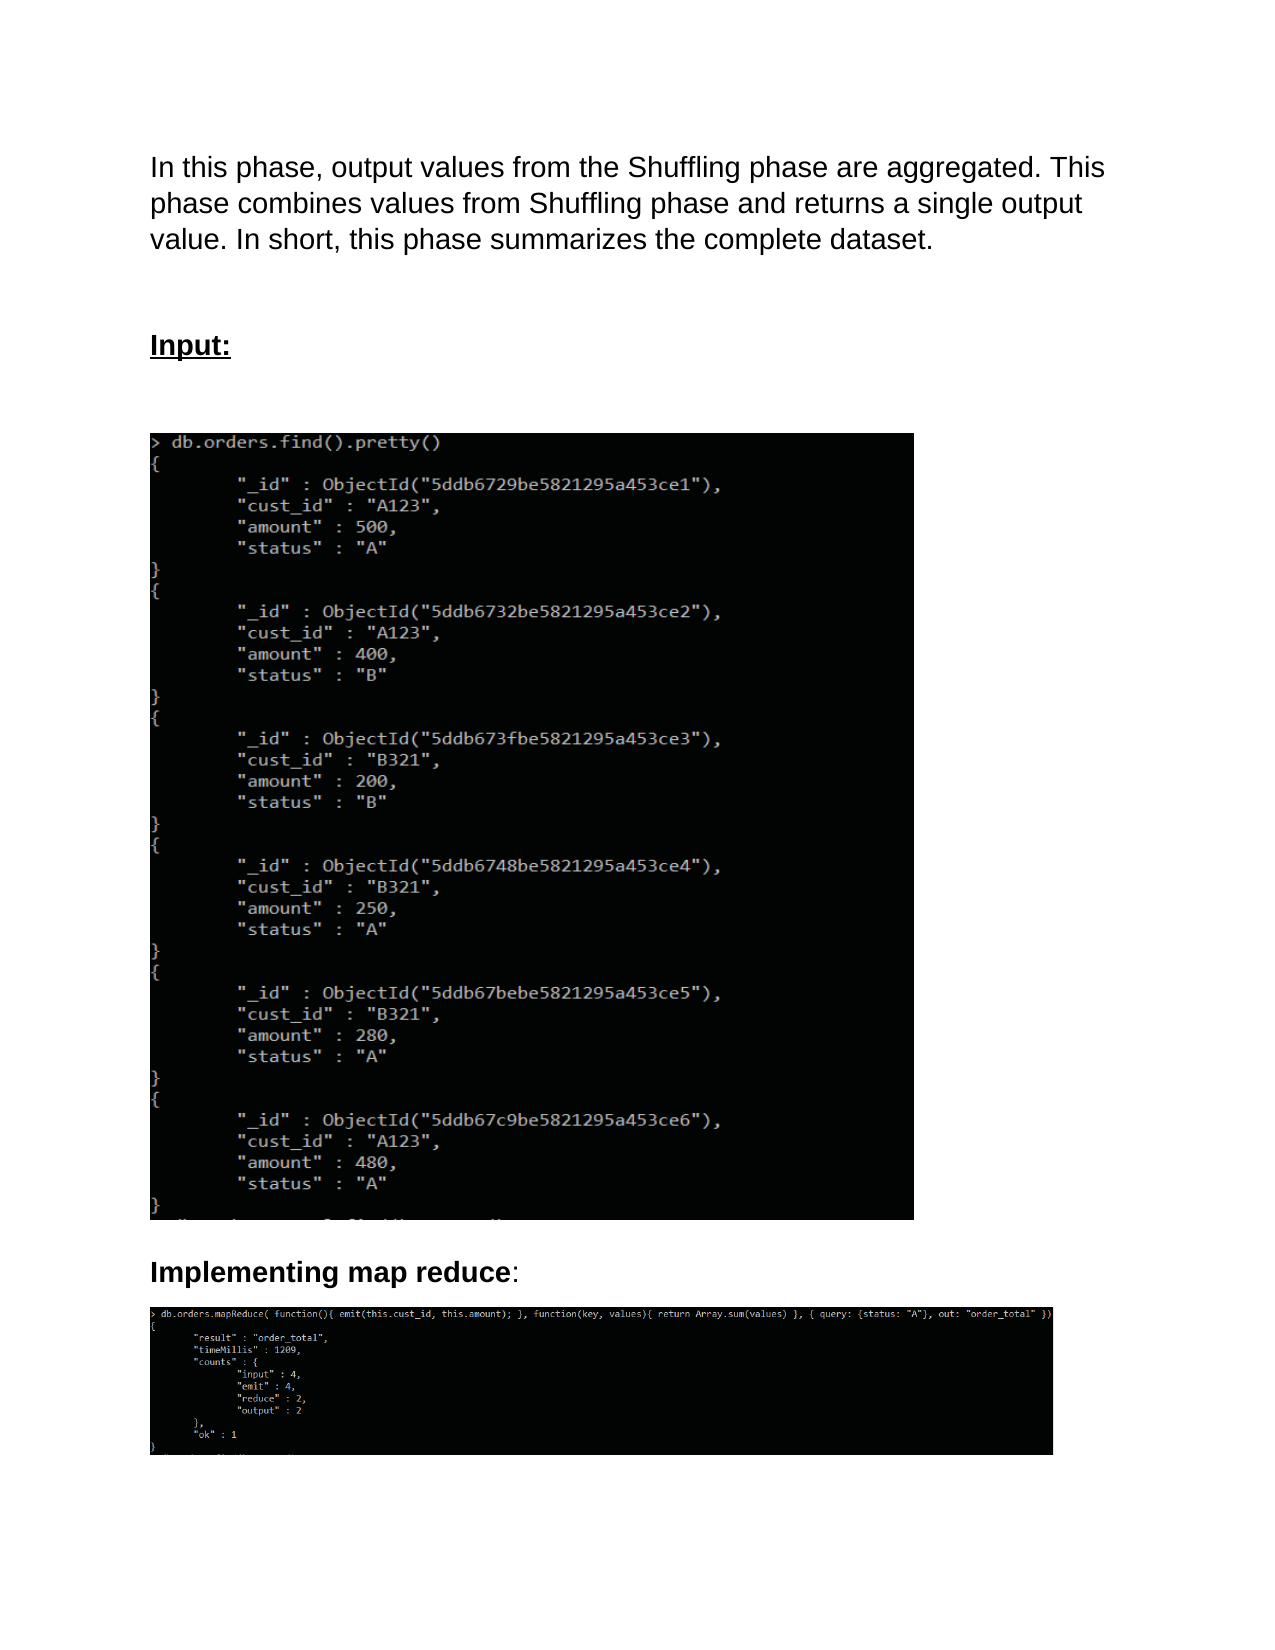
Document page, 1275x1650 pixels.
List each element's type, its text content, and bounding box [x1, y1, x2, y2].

text Implementing map reduce: [150, 1255, 1125, 1288]
text In this phase, output values from the Shuffling phase are aggregated. This phase combines values from Shuffling phase and returns a single output value. In short, this phase summarizes the complete dataset. [150, 150, 1125, 256]
picture [150, 1307, 1054, 1455]
picture [150, 433, 914, 1220]
text Input: [150, 328, 1125, 361]
